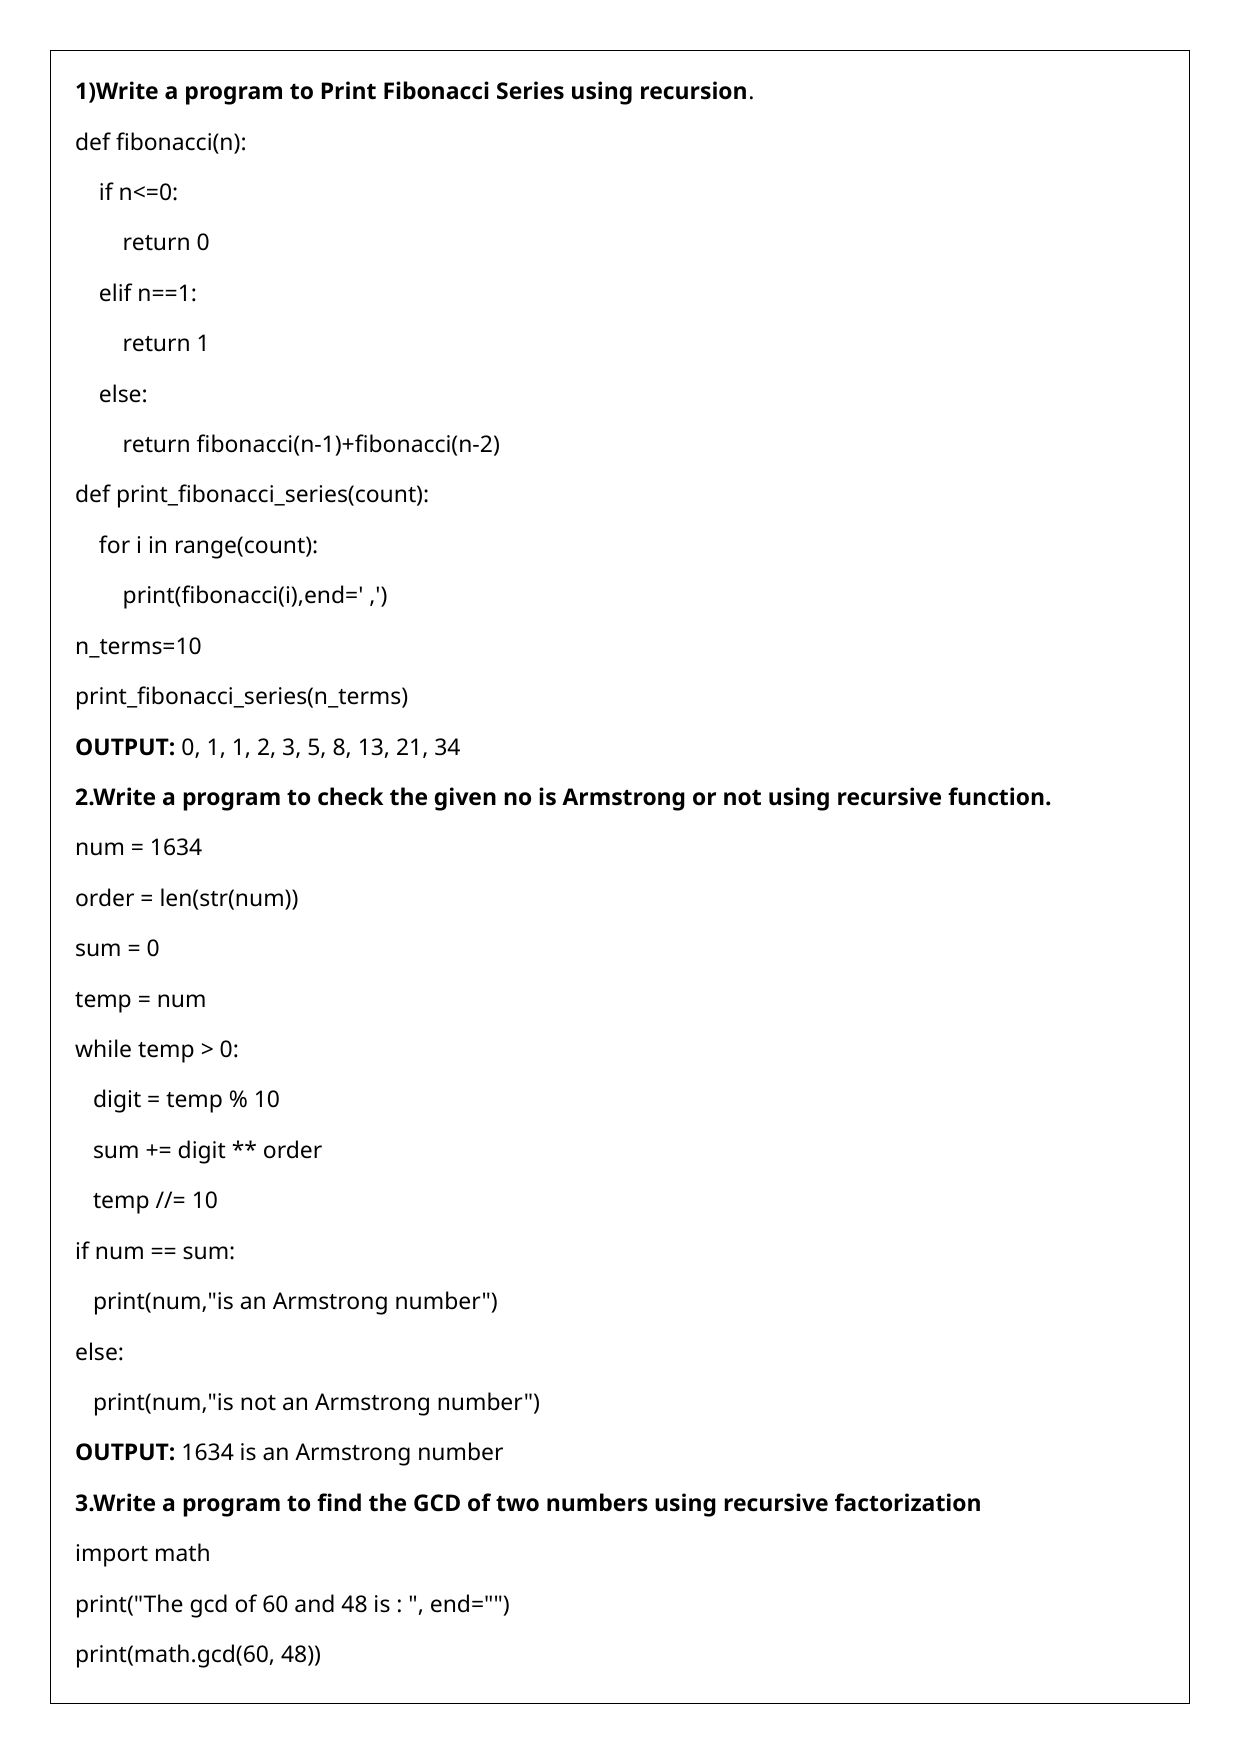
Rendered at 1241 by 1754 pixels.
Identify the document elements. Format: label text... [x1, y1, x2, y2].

text if n<=0: [75, 176, 1165, 207]
text print(num,"is not an Armstrong number") [75, 1386, 1165, 1417]
text temp //= 10 [75, 1184, 1165, 1215]
text n_terms=10 [75, 629, 1165, 661]
text print(fibonacci(i),end=' ,') [75, 579, 1165, 610]
text sum += digit ** order [75, 1134, 1165, 1165]
text def print_fibonacci_series(count): [75, 478, 1165, 509]
text print(math.gcd(60, 48)) [75, 1638, 1165, 1669]
text return 0 [75, 226, 1165, 257]
text 3.Write a program to find the GCD of two numbers using recursive factorization [75, 1487, 1165, 1518]
text print_fibonacci_series(n_terms) [75, 680, 1165, 711]
text while temp > 0: [75, 1033, 1165, 1064]
text print("The gcd of 60 and 48 is : ", end="") [75, 1587, 1165, 1619]
text elif n==1: [75, 277, 1165, 308]
text return 1 [75, 327, 1165, 358]
text order = len(str(num)) [75, 882, 1165, 913]
text digit = temp % 10 [75, 1083, 1165, 1114]
text 2.Write a program to check the given no is Armstrong or not using recursive function. [75, 781, 1165, 812]
text if num == sum: [75, 1234, 1165, 1266]
text OUTPUT: 0, 1, 1, 2, 3, 5, 8, 13, 21, 34 [75, 730, 1165, 762]
text print(num,"is an Armstrong number") [75, 1285, 1165, 1316]
text def fibonacci(n): [75, 125, 1165, 157]
text sum = 0 [75, 932, 1165, 963]
text num = 1634 [75, 831, 1165, 862]
text temp = num [75, 982, 1165, 1014]
text 1)Write a program to Print Fibonacci Series using recursion. [75, 75, 1165, 106]
text OUTPUT: 1634 is an Armstrong number [75, 1436, 1165, 1467]
text for i in range(count): [75, 529, 1165, 560]
text import math [75, 1537, 1165, 1568]
text else: [75, 377, 1165, 409]
text else: [75, 1335, 1165, 1367]
text return fibonacci(n-1)+fibonacci(n-2) [75, 428, 1165, 459]
